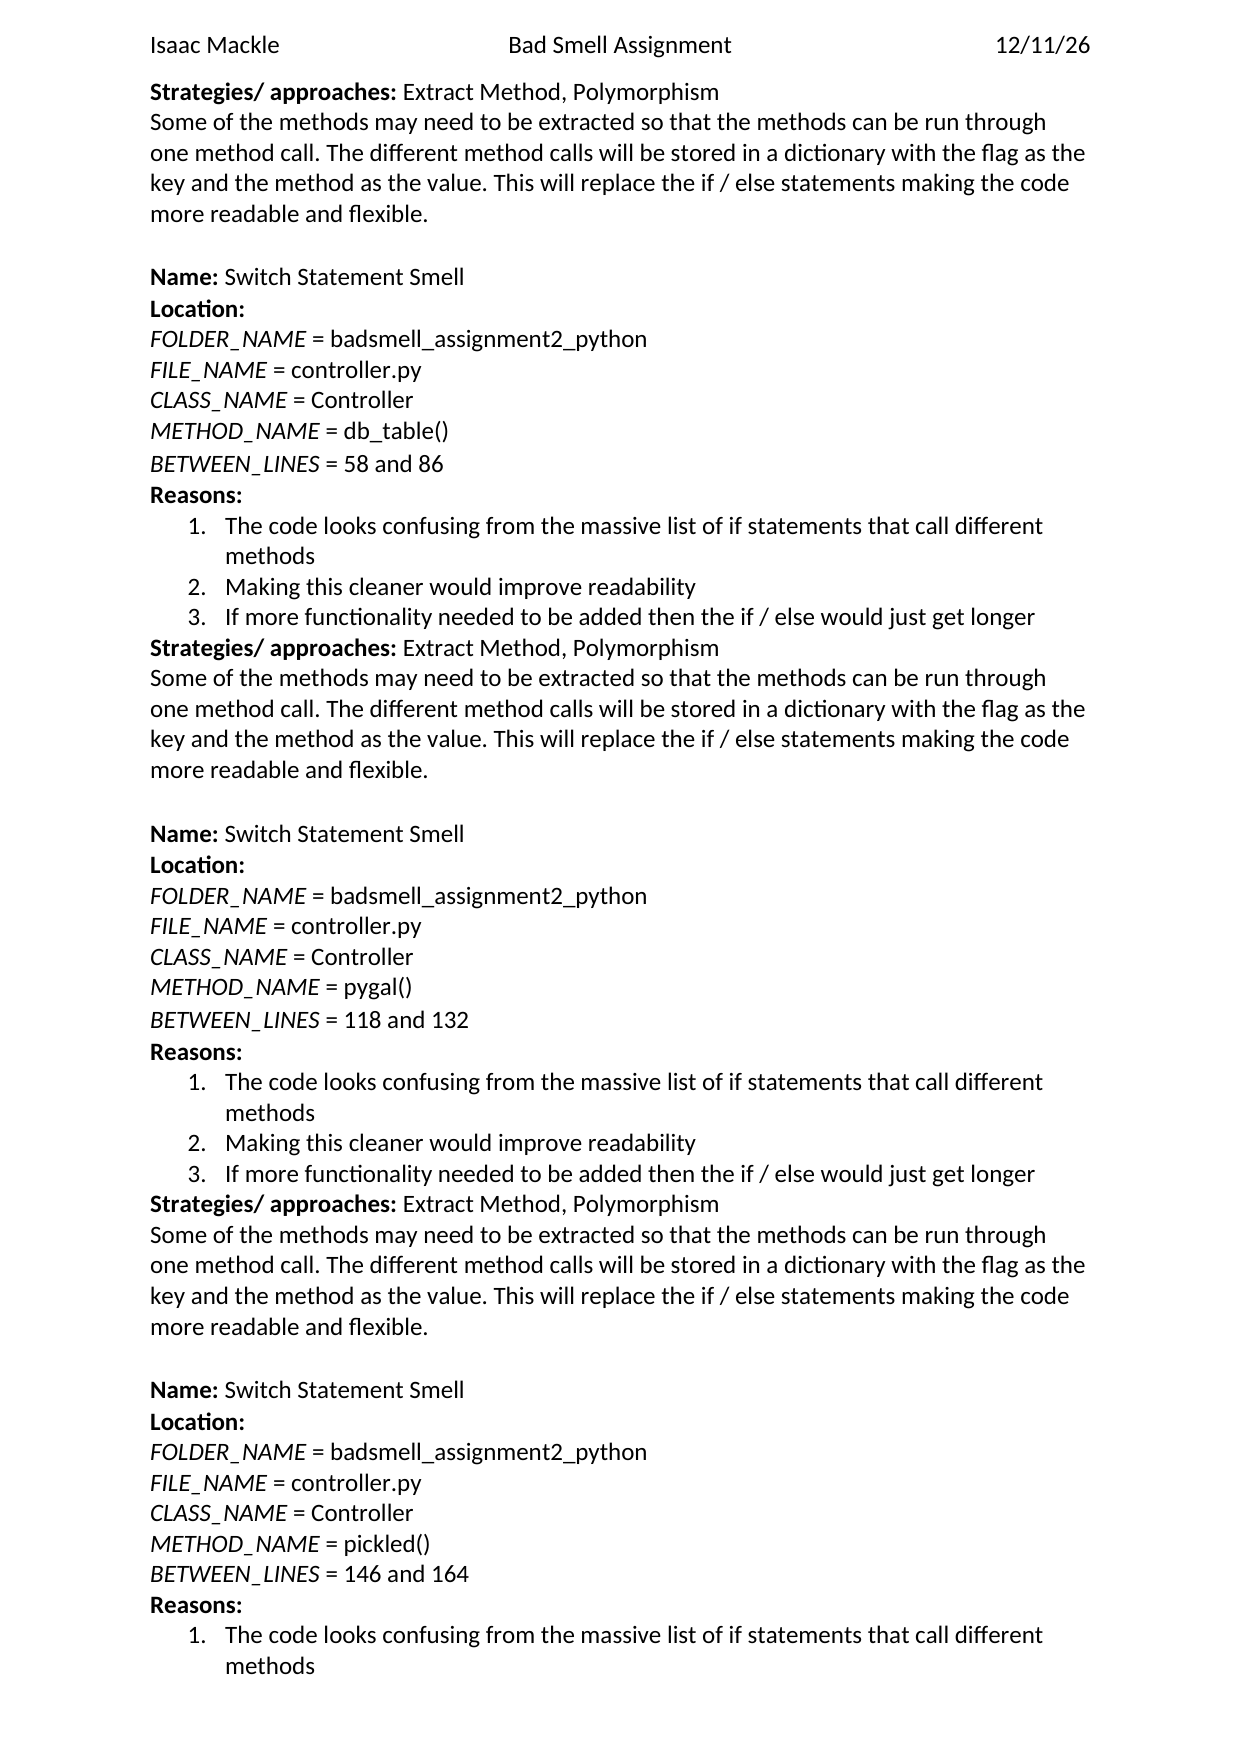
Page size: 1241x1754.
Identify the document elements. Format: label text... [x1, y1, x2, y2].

list The code looks confusing from the massive list of if statements that call different methods [187, 1066, 1090, 1127]
text FOLDER_NAME = badsmell_assignment2_python [150, 1436, 1090, 1467]
text Name: Switch Statement Smell [150, 815, 1090, 849]
text FILE_NAME = controller.py [150, 1467, 1090, 1497]
text METHOD_NAME = pickled() [150, 1528, 1090, 1558]
text Name: Switch Statement Smell [150, 1372, 1090, 1406]
text Reasons: [150, 1589, 1090, 1619]
text FOLDER_NAME = badsmell_assignment2_python [150, 880, 1090, 910]
text FILE_NAME = controller.py [150, 354, 1090, 384]
list The code looks confusing from the massive list of if statements that call different methods [187, 1619, 1090, 1680]
list The code looks confusing from the massive list of if statements that call different methods [187, 510, 1090, 571]
text Name: Switch Statement Smell [150, 259, 1090, 293]
text FILE_NAME = controller.py [150, 910, 1090, 941]
text Strategies/ approaches: Extract Method, Polymorphism [150, 1188, 1090, 1219]
text Location: [150, 293, 1090, 323]
text BETWEEN_LINES = 58 and 86 [150, 445, 1090, 479]
list If more functionality needed to be added then the if / else would just get longer [187, 1158, 1090, 1188]
text Location: [150, 849, 1090, 880]
list Making this cleaner would improve readability [187, 1127, 1090, 1158]
text METHOD_NAME = pygal() [150, 971, 1090, 1002]
text BETWEEN_LINES = 118 and 132 [150, 1002, 1090, 1036]
text CLASS_NAME = Controller [150, 941, 1090, 971]
text Strategies/ approaches: Extract Method, Polymorphism [150, 632, 1090, 663]
text CLASS_NAME = Controller [150, 384, 1090, 415]
text Reasons: [150, 479, 1090, 510]
text FOLDER_NAME = badsmell_assignment2_python [150, 323, 1090, 354]
text Location: [150, 1406, 1090, 1436]
list If more functionality needed to be added then the if / else would just get longer [187, 602, 1090, 632]
text BETWEEN_LINES = 146 and 164 [150, 1558, 1090, 1589]
text Strategies/ approaches: Extract Method, Polymorphism [150, 76, 1090, 106]
list Making this cleaner would improve readability [187, 571, 1090, 602]
text Reasons: [150, 1036, 1090, 1066]
text CLASS_NAME = Controller [150, 1497, 1090, 1528]
text METHOD_NAME = db_table() [150, 415, 1090, 445]
